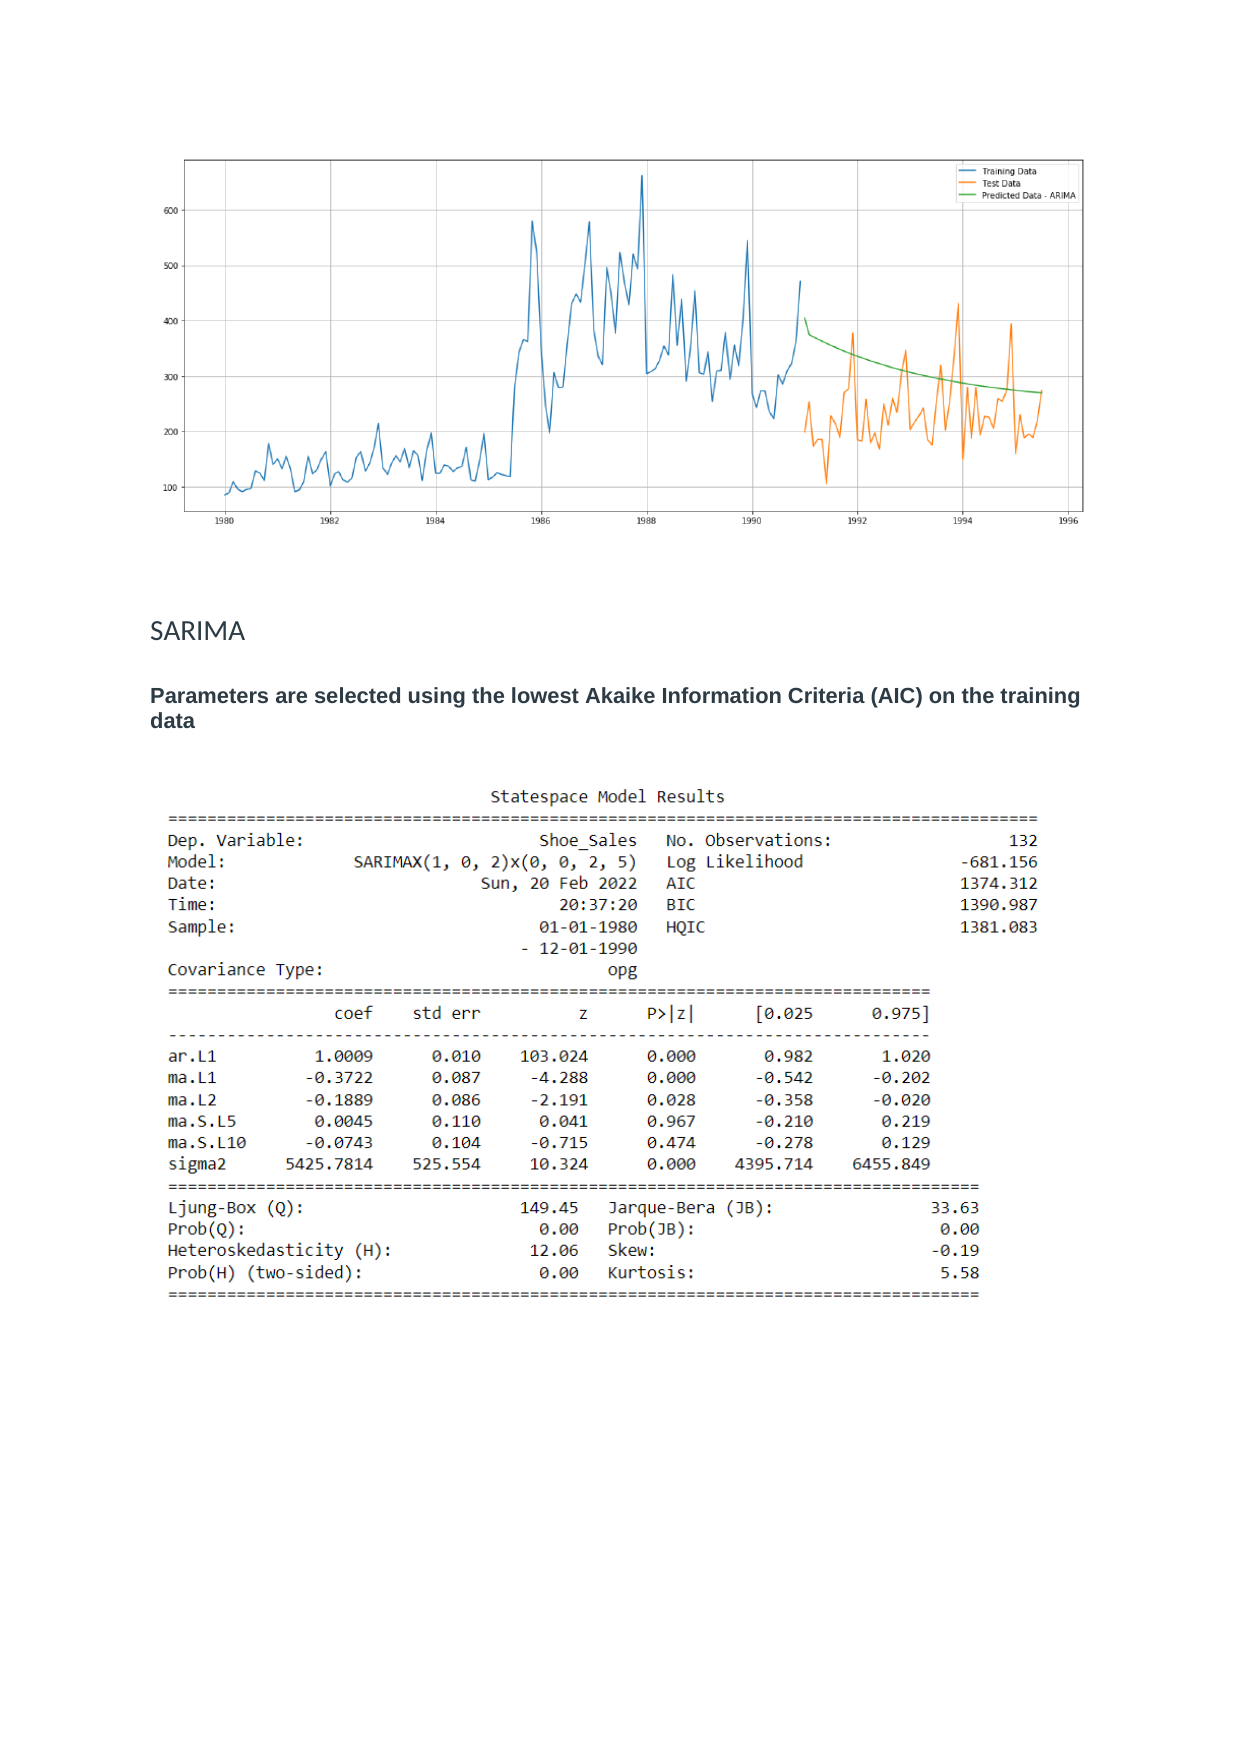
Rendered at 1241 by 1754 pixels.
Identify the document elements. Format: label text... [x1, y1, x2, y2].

text SARIMA [150, 612, 1090, 647]
text Parameters are selected using the lowest Akaike Information Criteria (AIC) on the training data [150, 683, 1090, 733]
picture [150, 150, 1091, 546]
picture [150, 780, 1091, 1319]
